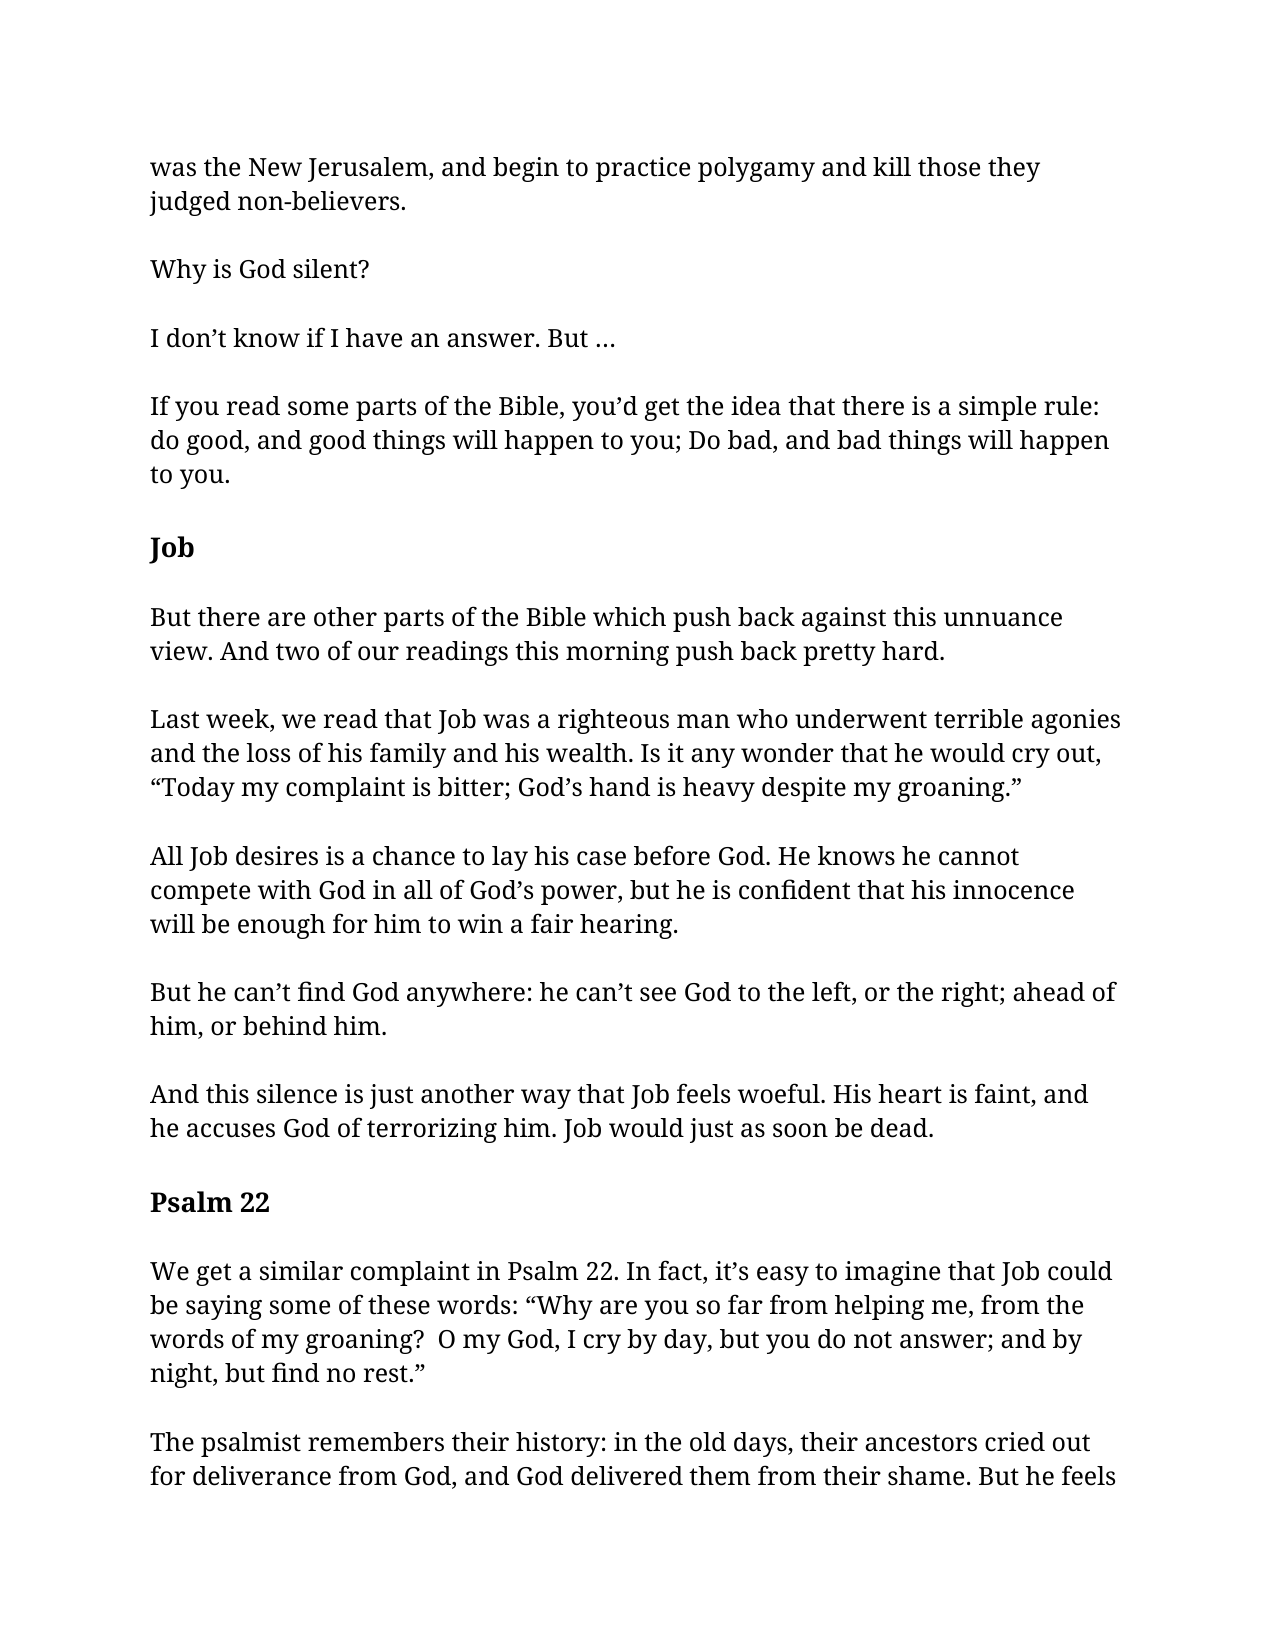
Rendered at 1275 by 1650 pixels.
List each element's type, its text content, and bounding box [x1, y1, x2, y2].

text Why is God silent? [150, 252, 1125, 286]
text I don’t know if I have an answer. But … [150, 320, 1125, 354]
text And this silence is just another way that Job feels woeful. His heart is faint, and he accuses God of terrorizing him. Job would just as soon be dead. [150, 1077, 1125, 1145]
subtitle Job [150, 529, 1125, 566]
text But he can’t find God anywhere: he can’t see God to the left, or the right; ahead of him, or behind him. [150, 974, 1125, 1043]
text But there are other parts of the Bible which push back against this unnuance view. And two of our readings this morning push back pretty hard. [150, 600, 1125, 668]
text If you read some parts of the Bible, you’d get the idea that there is a simple rule: do good, and good things will happen to you; Do bad, and bad things will happen to you. [150, 388, 1125, 491]
subtitle Psalm 22 [150, 1183, 1125, 1220]
text All Job desires is a chance to lay his case before God. He knows he cannot compete with God in all of God’s power, but he is confident that his innocence will be enough for him to win a fair hearing. [150, 838, 1125, 940]
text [150, 150, 1125, 218]
text We get a similar complaint in Psalm 22. In fact, it’s easy to imagine that Job could be saying some of these words: “Why are you so far from helping me, from the words of my groaning? O my God, I cry by day, but you do not answer; and by night, but find no rest.” [150, 1254, 1125, 1390]
text Last week, we read that Job was a righteous man who underwent terrible agonies and the loss of his family and his wealth. Is it any wonder that he would cry out, “Today my complaint is bitter; God’s hand is heavy despite my groaning.” [150, 702, 1125, 804]
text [150, 1424, 1125, 1492]
